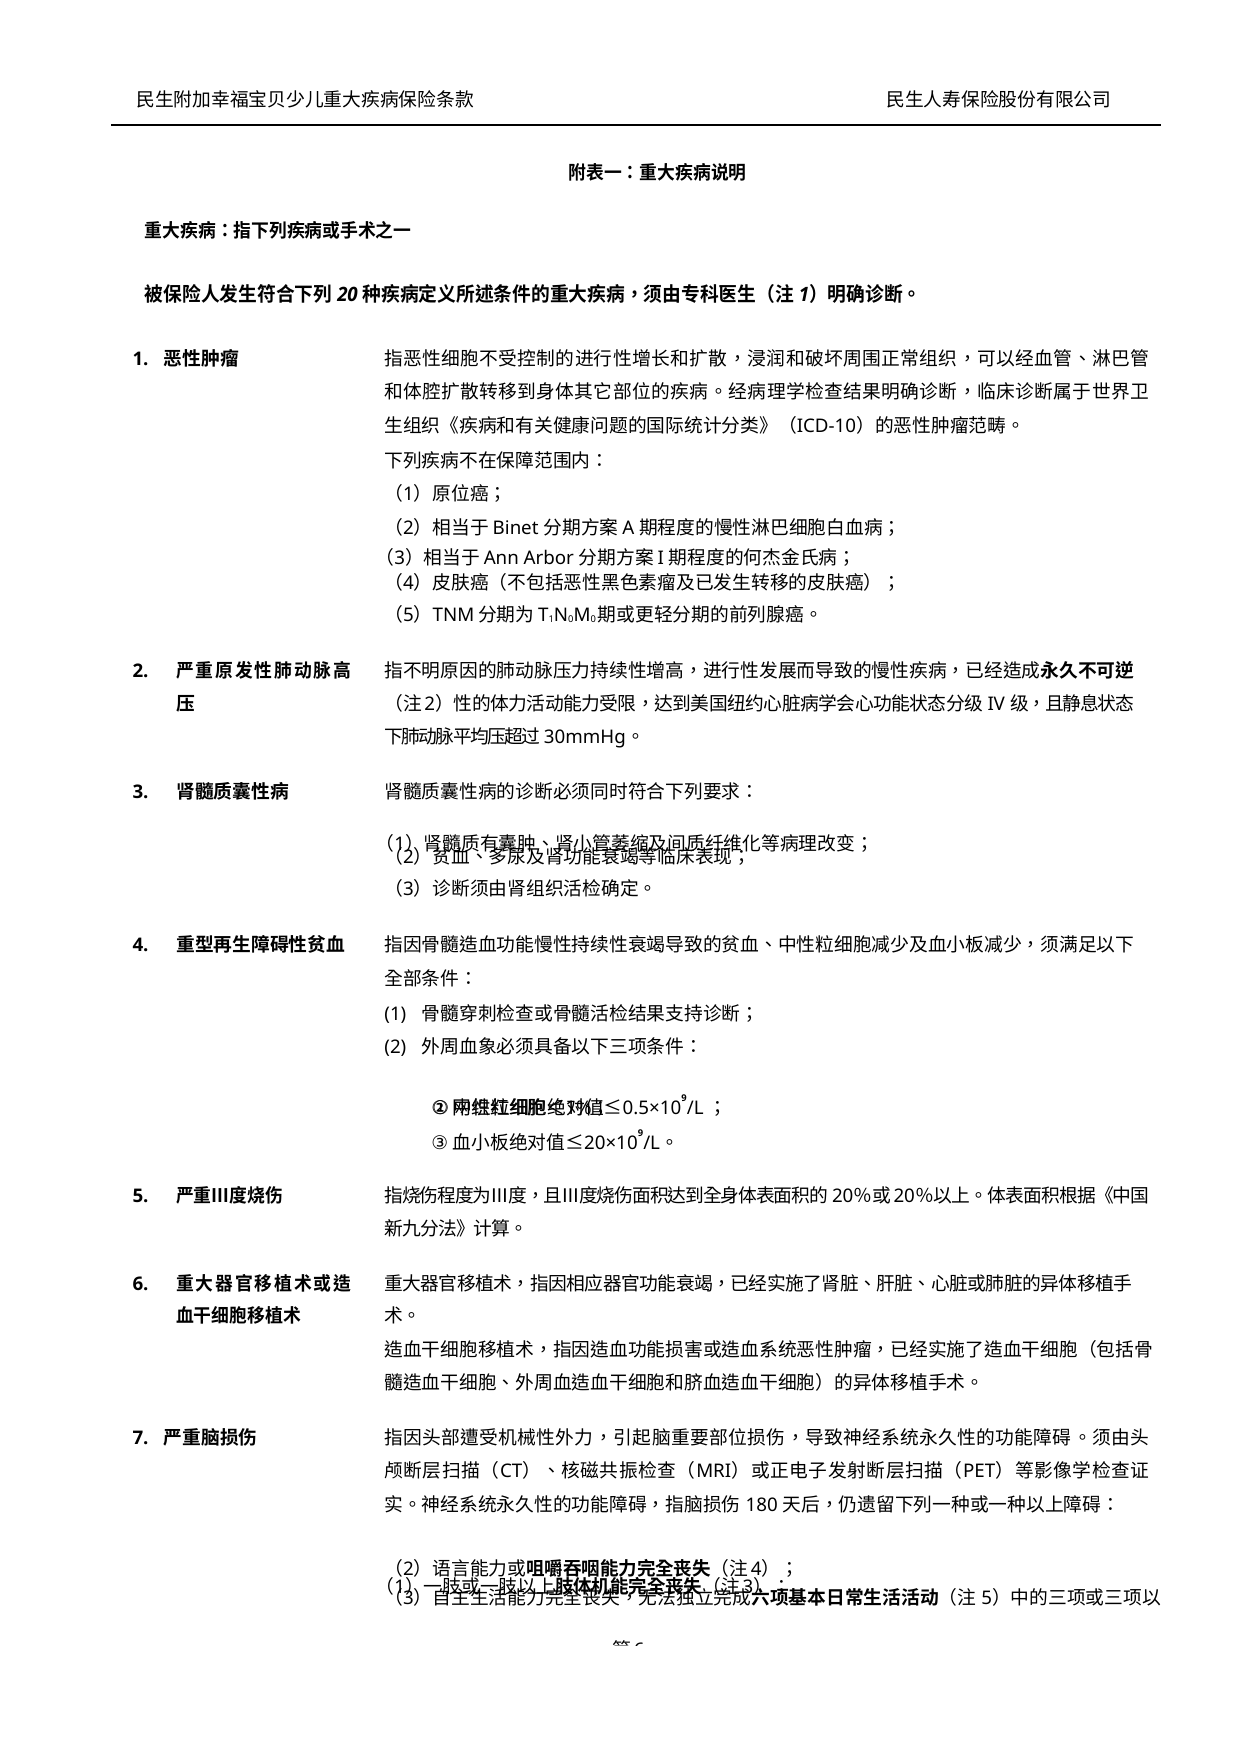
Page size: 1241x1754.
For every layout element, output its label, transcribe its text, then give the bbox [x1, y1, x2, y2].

text ① 中性粒细胞绝对值≤0.5×109/L ； [421, 1091, 738, 1120]
text （3）相当于Ann Arbor 分期方案I 期程度的何杰金氏病； [375, 545, 1173, 570]
text （1）肾髓质有囊肿、肾小管萎缩及间质纤维化等病理改变； [375, 830, 1173, 856]
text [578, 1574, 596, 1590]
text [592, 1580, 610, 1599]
text （1）一肢或一肢以上肢体机能完全丧失（注 3）； [597, 1574, 1173, 1599]
